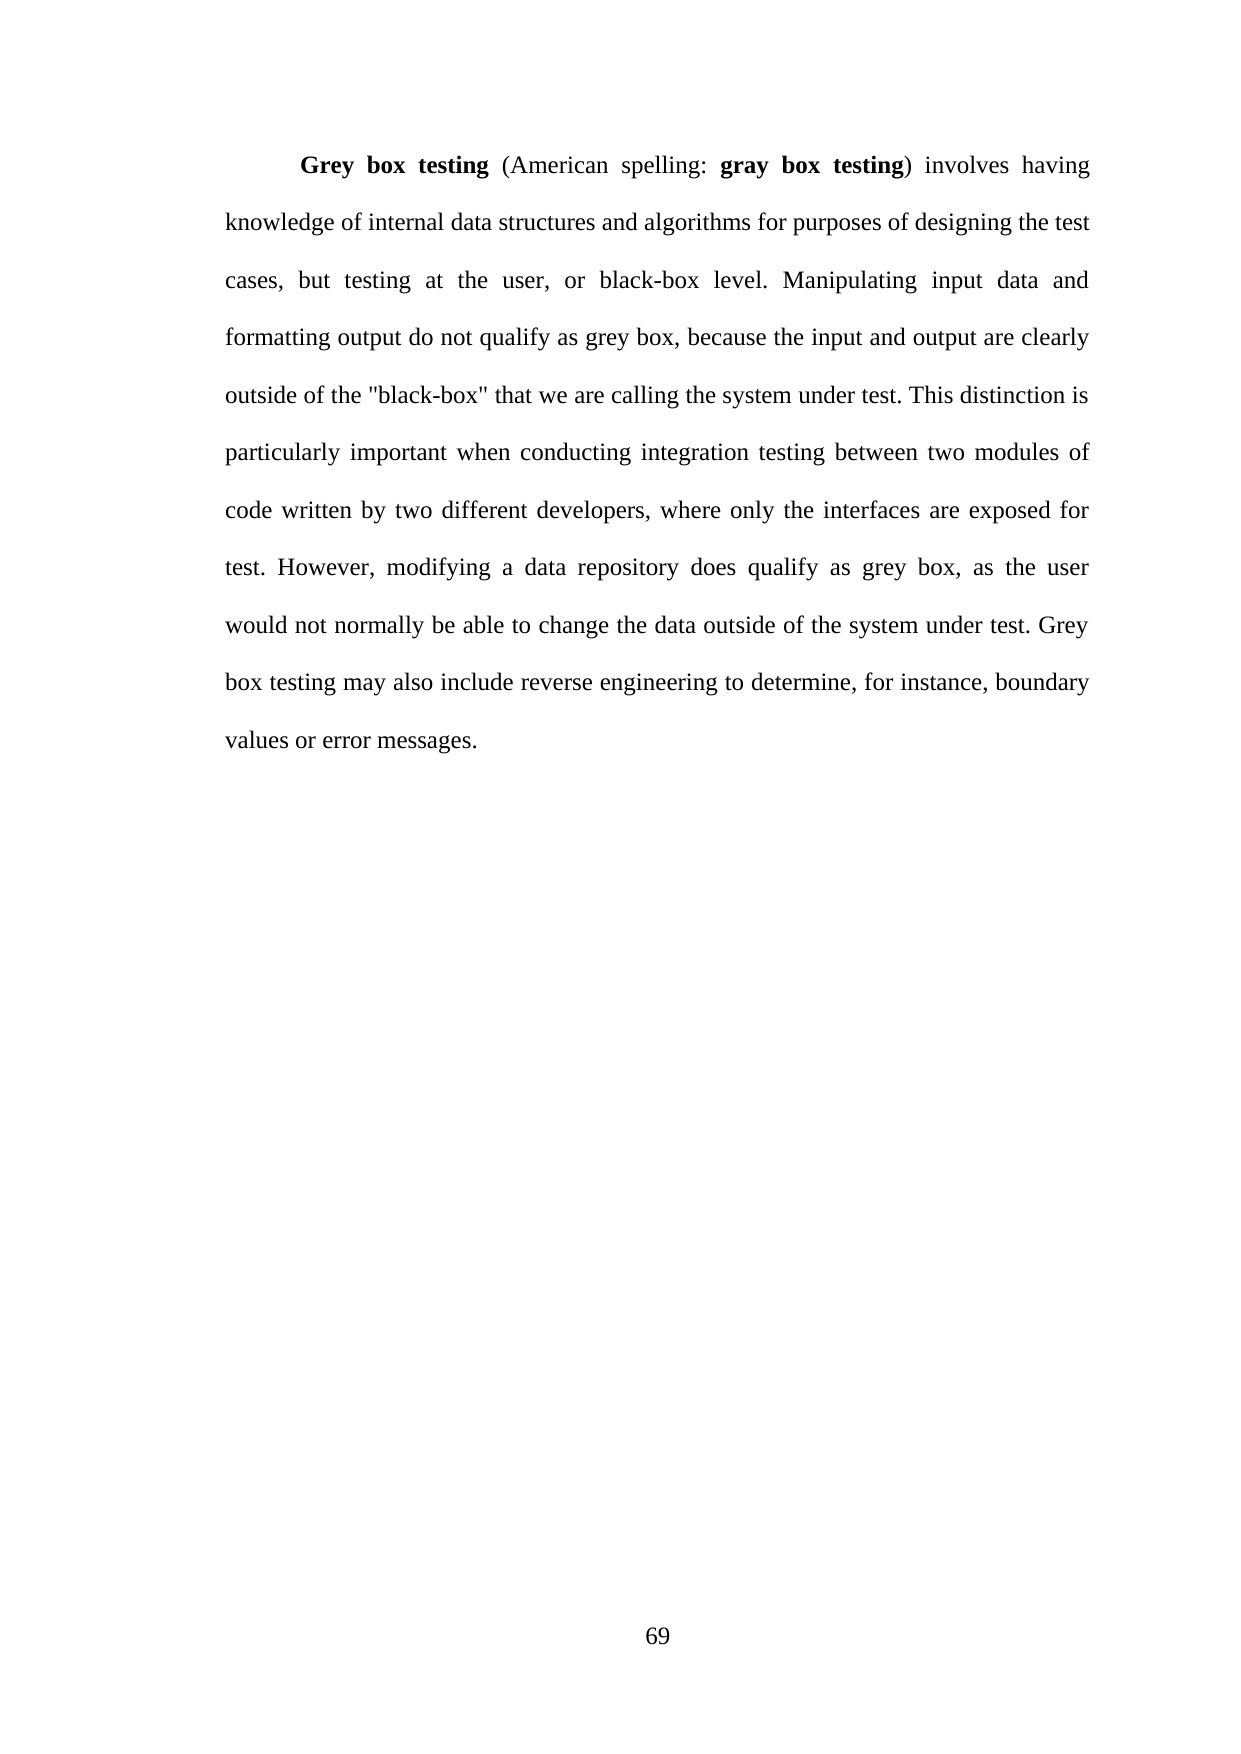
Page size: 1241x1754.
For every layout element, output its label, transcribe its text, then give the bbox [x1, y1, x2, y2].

text Grey box testing (American spelling: gray box testing) involves having knowledge of internal data structures and algorithms for purposes of designing the test cases, but testing at the user, or black-box level. Manipulating input data and formatting output do not qualify as grey box, because the input and output are clearly outside of the "black-box" that we are calling the system under test. This distinction is particularly important when conducting integration testing between two modules of code written by two different developers, where only the interfaces are exposed for test. However, modifying a data repository does qualify as grey box, as the user would not normally be able to change the data outside of the system under test. Grey box testing may also include reverse engineering to determine, for instance, boundary values or error messages. [225, 150, 1090, 754]
